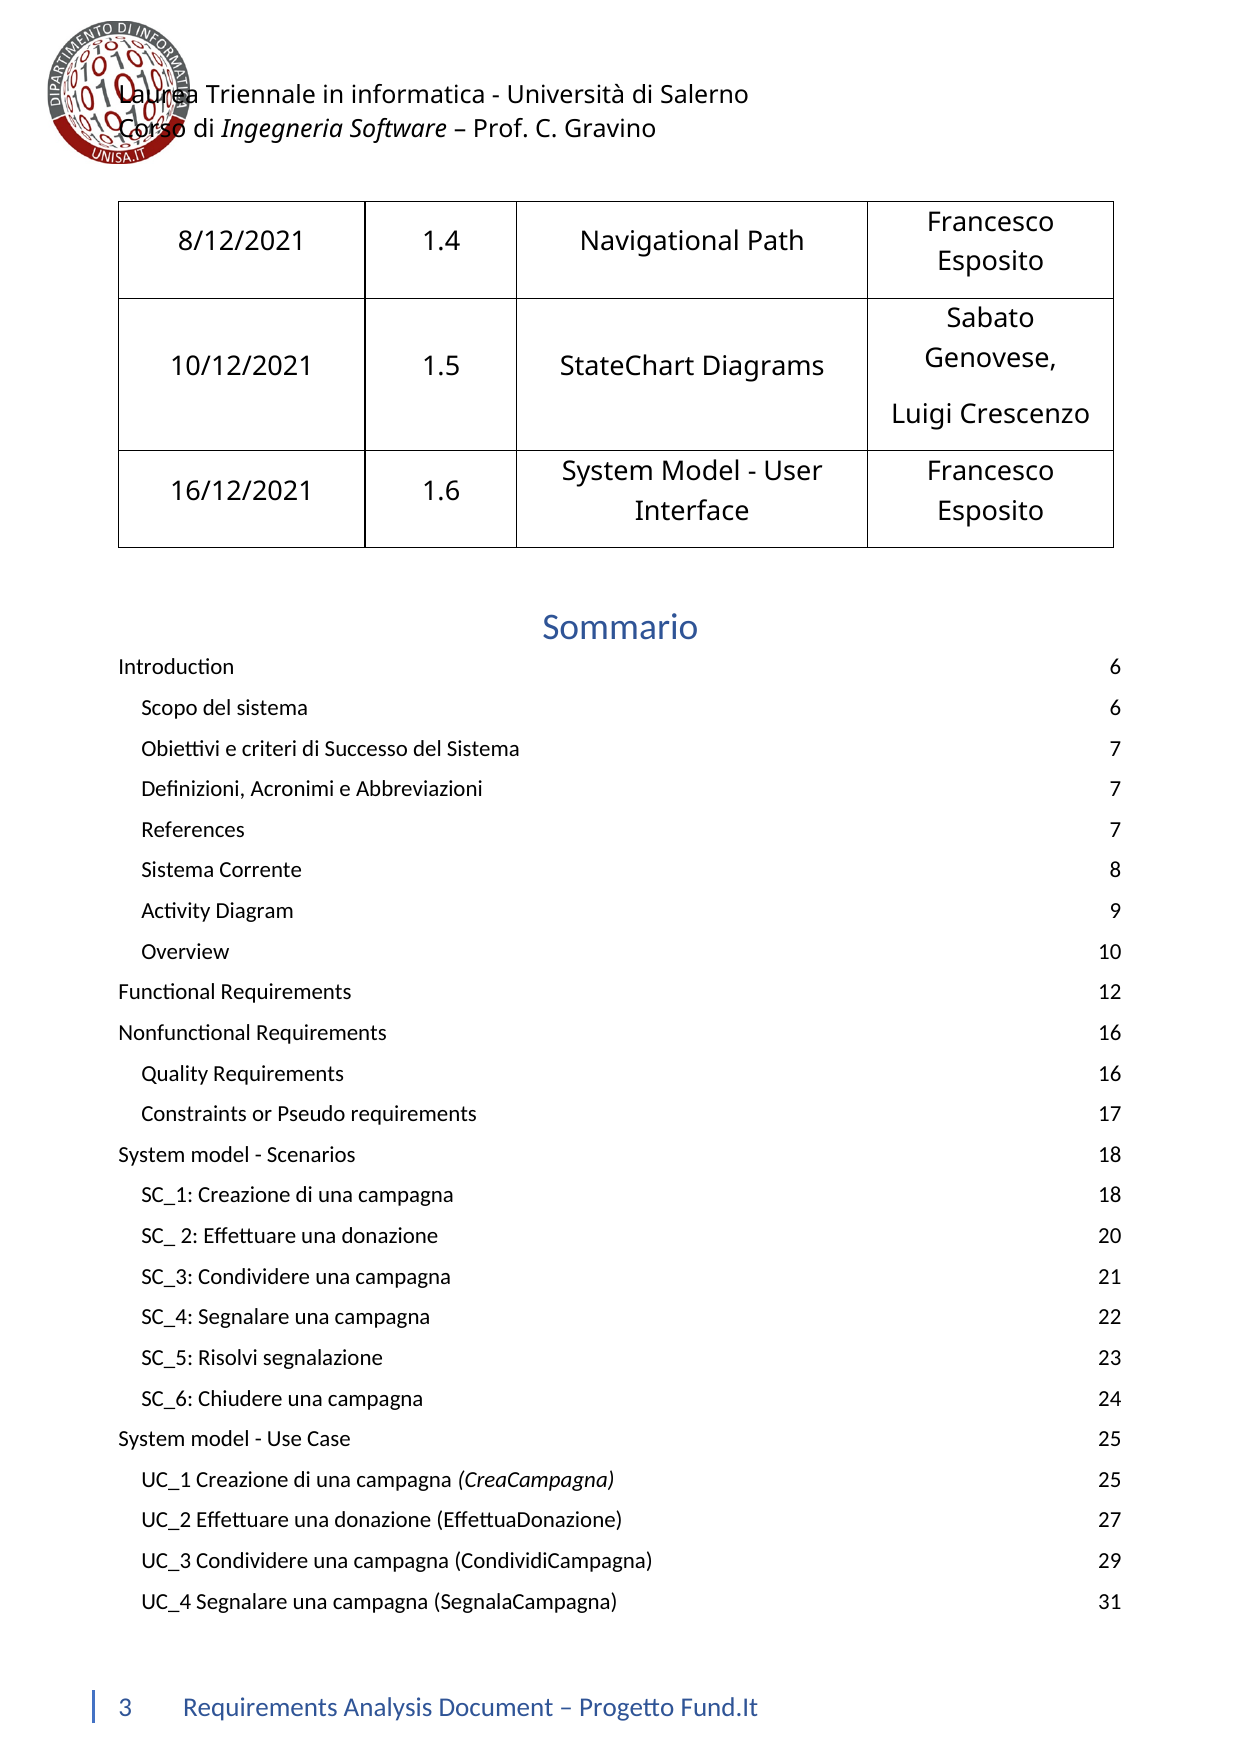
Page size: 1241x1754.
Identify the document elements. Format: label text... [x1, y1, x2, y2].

table_cell Navigational Path [517, 202, 867, 297]
table_cell 1.4 [366, 202, 516, 297]
table_cell Francesco Esposito [868, 202, 1113, 297]
table_cell 16/12/2021 [119, 451, 364, 547]
picture [47, 21, 190, 164]
table_cell Sabato Genovese, Luigi Crescenzo [868, 299, 1113, 450]
table_cell StateChart Diagrams [517, 299, 867, 450]
table_cell 1.5 [366, 299, 516, 450]
table_cell 1.6 [366, 451, 516, 547]
table_cell System Model - User Interface [517, 451, 867, 547]
table_cell 10/12/2021 [119, 299, 364, 450]
text Sommario [118, 603, 1122, 649]
table_cell Francesco Esposito [868, 451, 1113, 547]
table_cell 8/12/2021 [119, 202, 364, 297]
